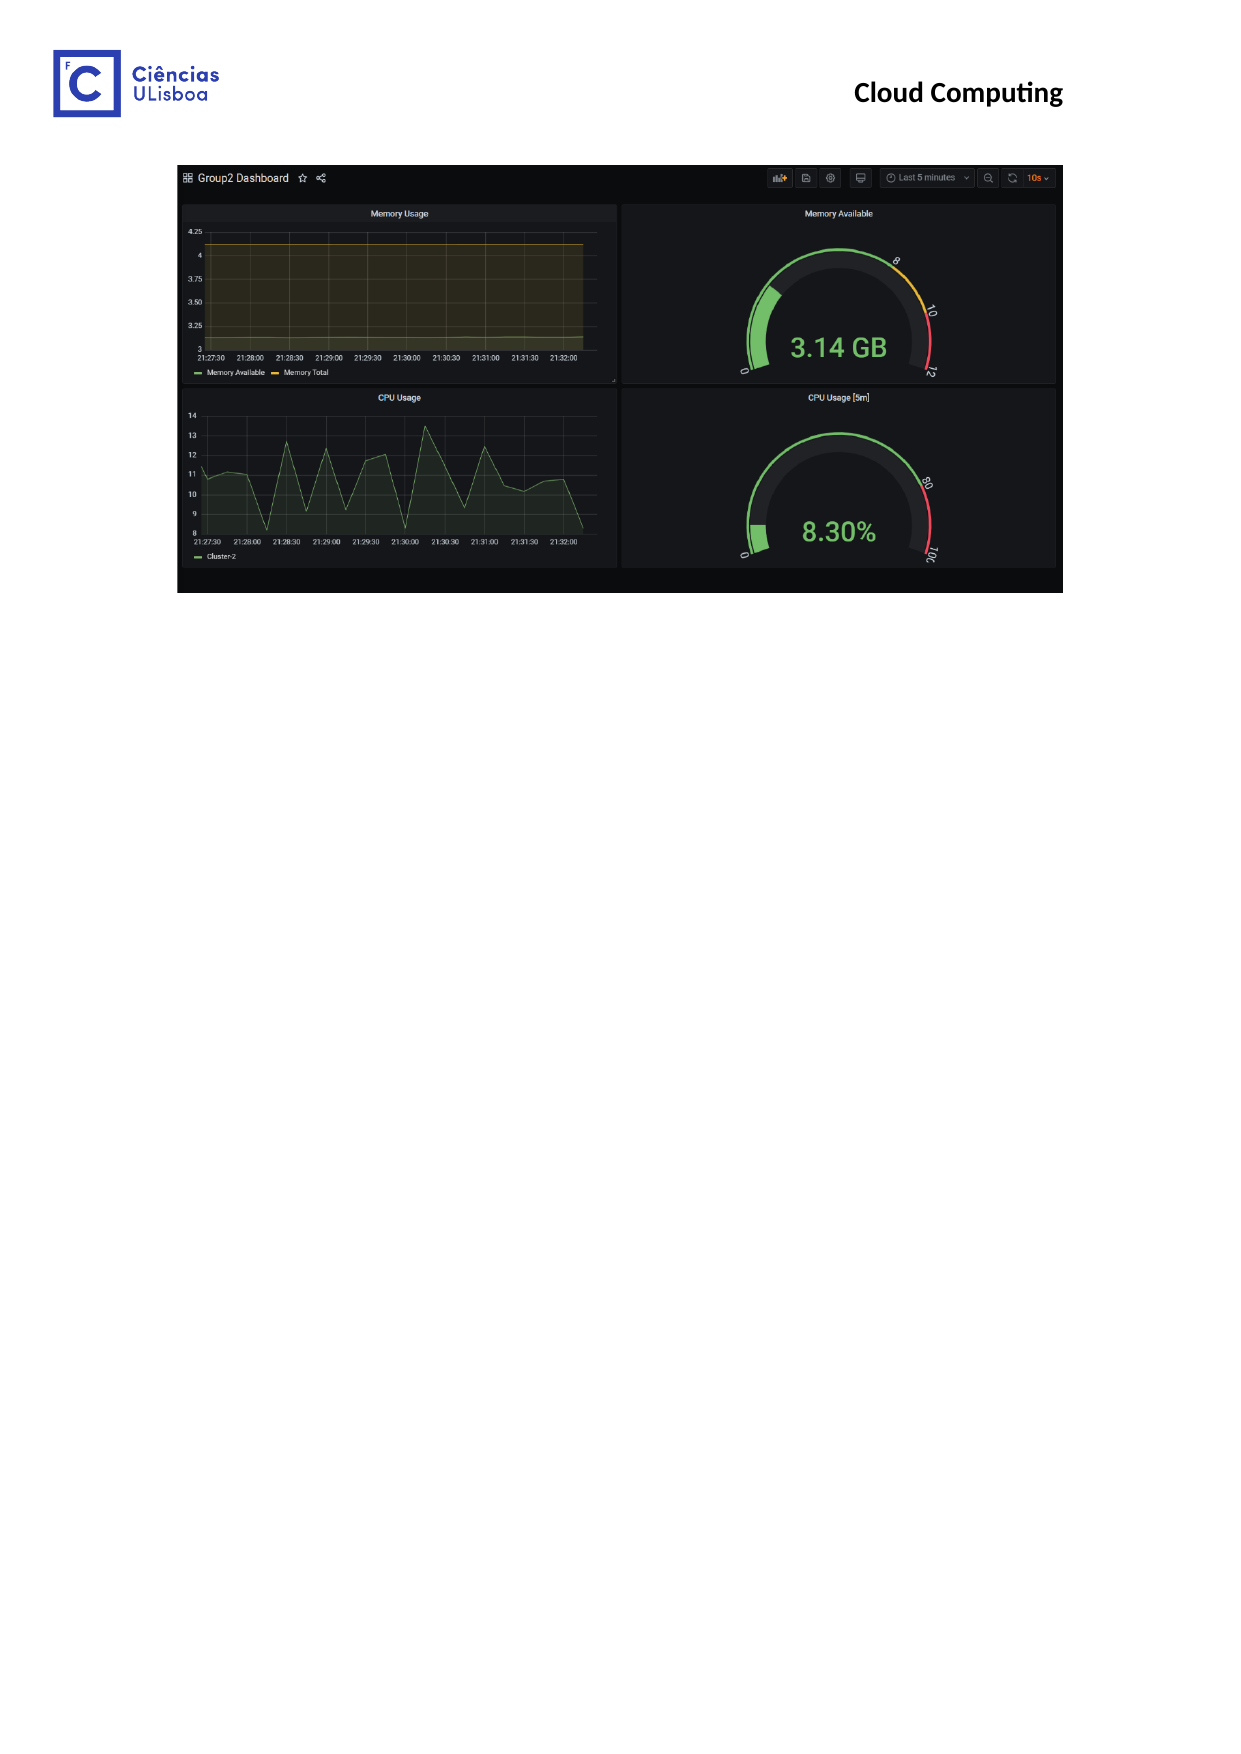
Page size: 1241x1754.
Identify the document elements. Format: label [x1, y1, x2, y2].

picture [177, 165, 1063, 593]
picture [46, 42, 228, 121]
